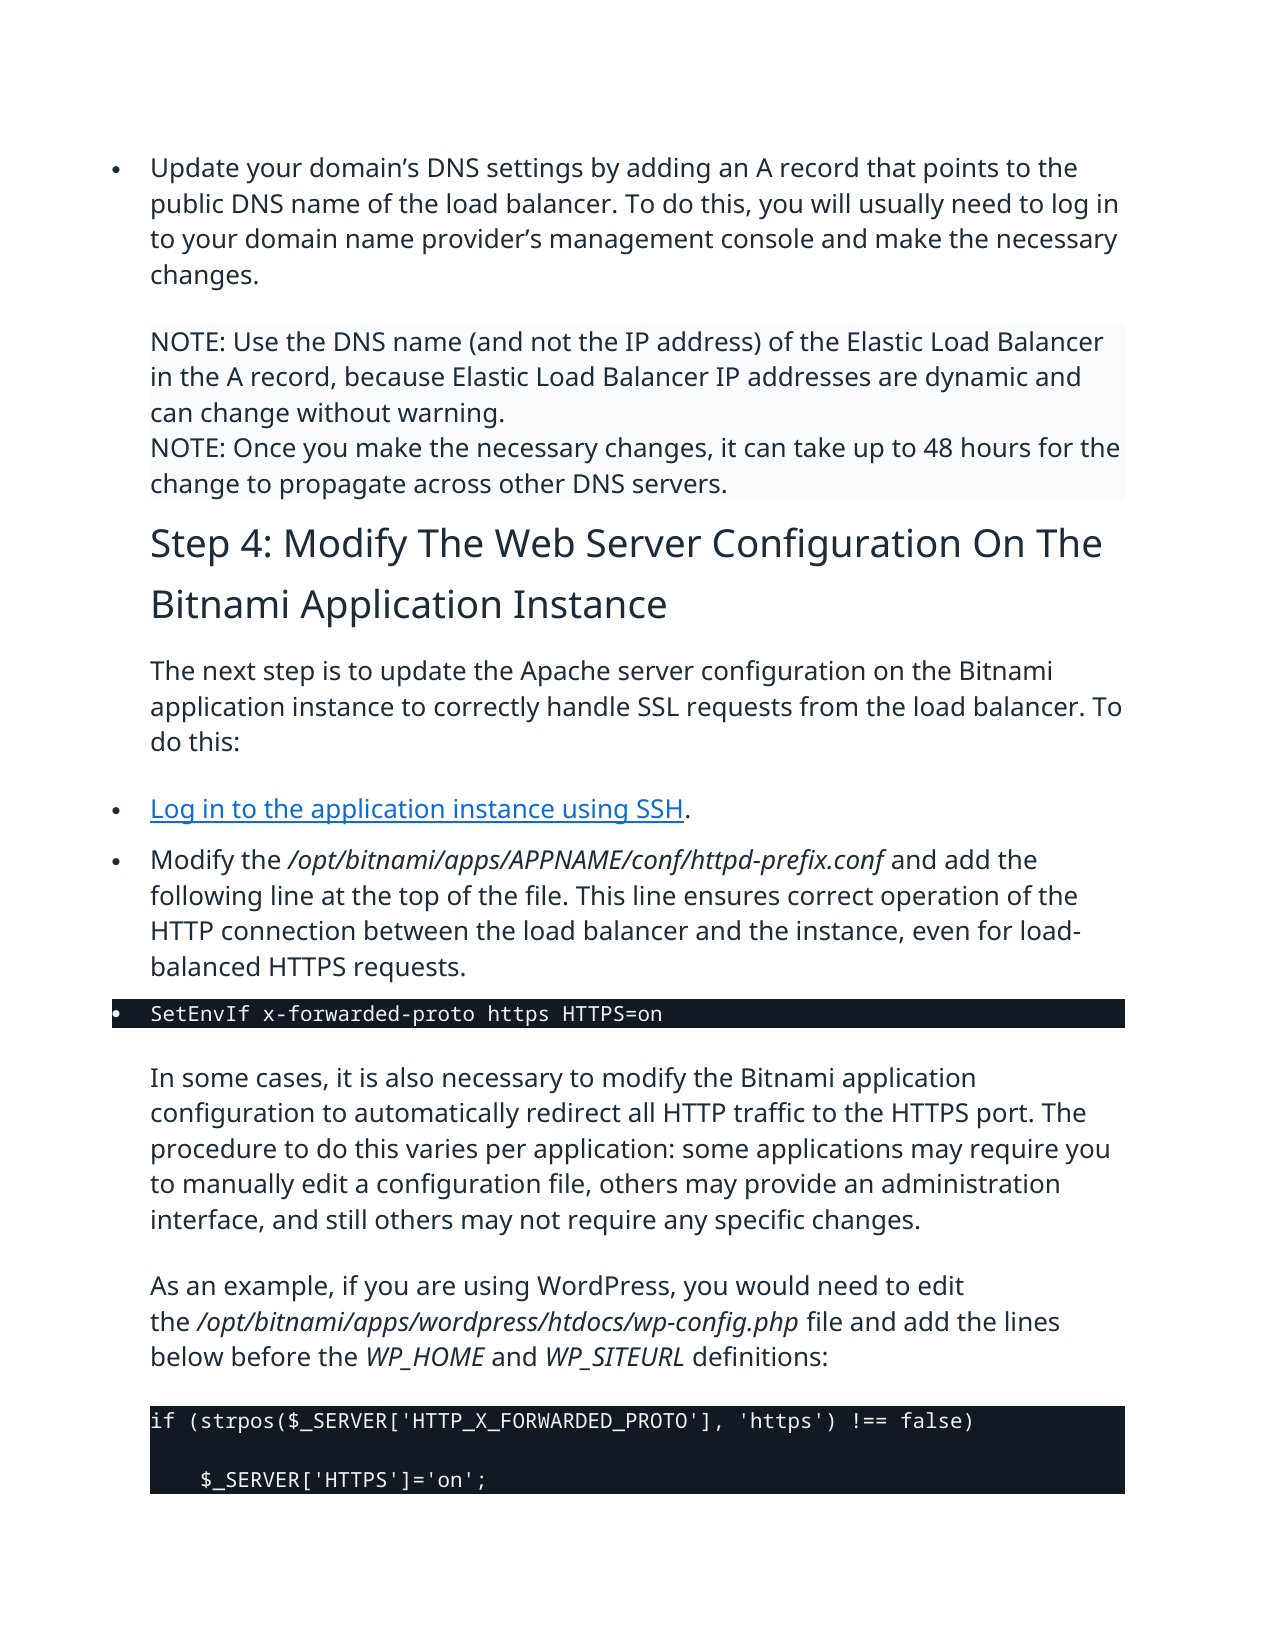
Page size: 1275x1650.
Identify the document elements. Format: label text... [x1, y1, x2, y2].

list Log in to the application instance using SSH. [112, 791, 1125, 826]
text NOTE: Use the DNS name (and not the IP address) of the Elastic Load Balancer in the A record, because Elastic Load Balancer IP addresses are dynamic and can change without warning. [150, 323, 1125, 430]
text if (strpos($_SERVER['HTTP_X_FORWARDED_PROTO'], 'https') !== false) [150, 1406, 1125, 1434]
text NOTE: Once you make the necessary changes, it can take up to 48 hours for the change to propagate across other DNS servers. [150, 430, 1125, 501]
text As an example, if you are using WordPress, you would need to edit the /opt/bitnami/apps/wordpress/htdocs/wp-config.php file and add the lines below before the WP_HOME and WP_SITEURL definitions: [150, 1268, 1125, 1374]
text The next step is to update the Apache server configuration on the Bitnami application instance to correctly handle SSL requests from the load balancer. To do this: [150, 653, 1125, 759]
list Modify the /opt/bitnami/apps/APPNAME/conf/httpd-prefix.conf and add the following line at the top of the file. This line ensures correct operation of the HTTP connection between the load balancer and the instance, even for load-balanced HTTPS requests. [112, 842, 1125, 984]
list SetEnvIf x-forwarded-proto https HTTPS=on [112, 999, 1125, 1028]
text In some cases, it is also necessary to modify the Bitnami application configuration to automatically redirect all HTTP traffic to the HTTPS port. The procedure to do this varies per application: some applications may require you to manually edit a configuration file, others may provide an administration interface, and still others may not require any specific changes. [150, 1059, 1125, 1237]
list Update your domain’s DNS settings by adding an A record that points to the public DNS name of the load balancer. To do this, you will usually need to log in to your domain name provider’s management console and make the necessary changes. [112, 150, 1125, 292]
subtitle Step 4: Modify The Web Server Configuration On The Bitnami Application Instance [150, 517, 1125, 629]
text $_SERVER['HTTPS']='on'; [150, 1466, 1125, 1494]
